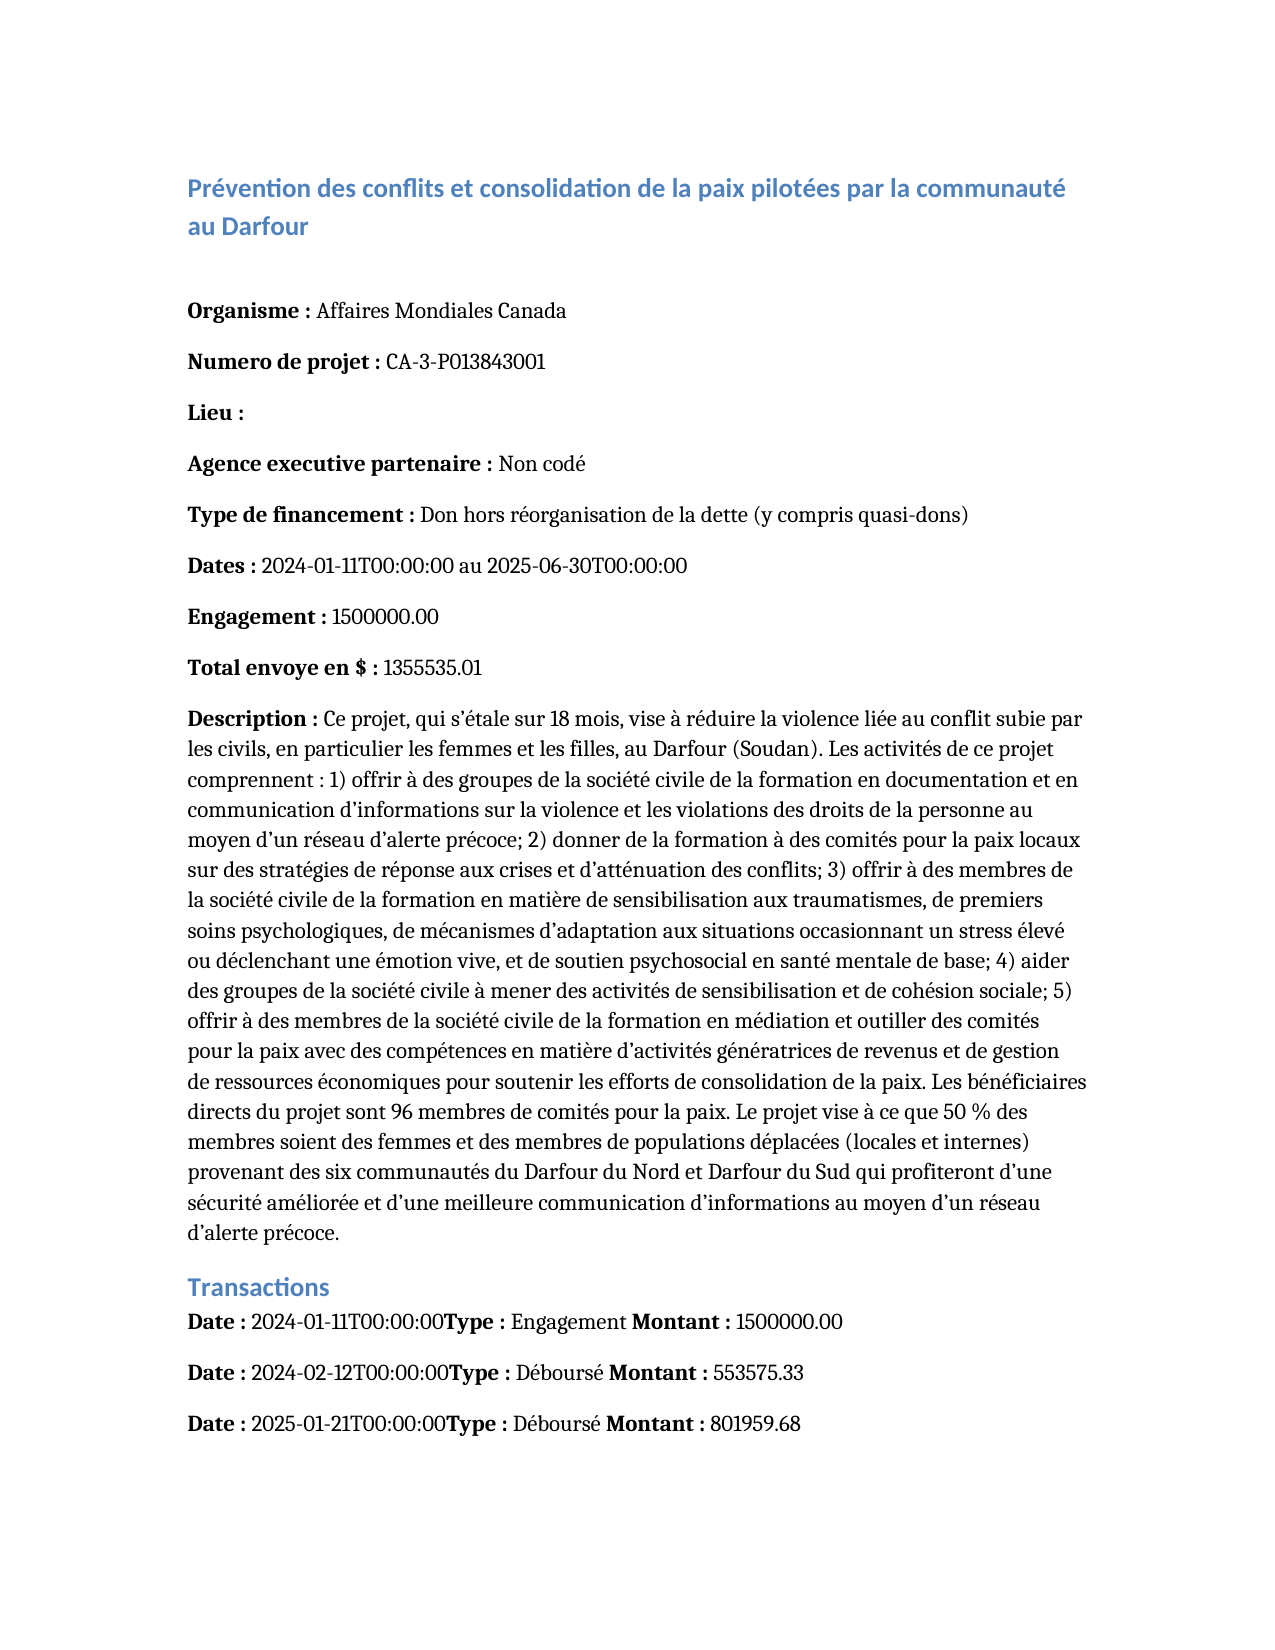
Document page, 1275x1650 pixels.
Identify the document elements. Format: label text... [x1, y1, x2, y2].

text Type de financement : Don hors réorganisation de la dette (y compris quasi-dons) [187, 502, 1087, 528]
text Dates : 2024-01-11T00:00:00 au 2025-06-30T00:00:00 [187, 553, 1087, 579]
text Date : 2024-01-11T00:00:00Type : Engagement Montant : 1500000.00 [187, 1308, 1087, 1335]
subtitle Prévention des conflits et consolidation de la paix pilotées par la communauté au Darfour [187, 171, 1087, 242]
text Date : 2024-02-12T00:00:00Type : Déboursé Montant : 553575.33 [187, 1359, 1087, 1386]
text Agence executive partenaire : Non codé [187, 451, 1087, 477]
text Description : Ce projet, qui s’étale sur 18 mois, vise à réduire la violence liée au conflit subie par les civils, en particulier les femmes et les filles, au Darfour (Soudan). Les activités de ce projet comprennent : 1) offrir à des groupes de la société civile de la formation en documentation et en communication d’informations sur la violence et les violations des droits de la personne au moyen d’un réseau d’alerte précoce; 2) donner de la formation à des comités pour la paix locaux sur des stratégies de réponse aux crises et d’atténuation des conflits; 3) offrir à des membres de la société civile de la formation en matière de sensibilisation aux traumatismes, de premiers soins psychologiques, de mécanismes d’adaptation aux situations occasionnant un stress élevé ou déclenchant une émotion vive, et de soutien psychosocial en santé mentale de base; 4) aider des groupes de la société civile à mener des activités de sensibilisation et de cohésion sociale; 5) offrir à des membres de la société civile de la formation en médiation et outiller des comités pour la paix avec des compétences en matière d’activités génératrices de revenus et de gestion de ressources économiques pour soutenir les efforts de consolidation de la paix. Les bénéficiaires directs du projet sont 96 membres de comités pour la paix. Le projet vise à ce que 50 % des membres soient des femmes et des membres de populations déplacées (locales et internes) provenant des six communautés du Darfour du Nord et Darfour du Sud qui profiteront d’une sécurité améliorée et d’une meilleure communication d’informations au moyen d’un réseau d’alerte précoce. [187, 706, 1087, 1246]
text Numero de projet : CA-3-P013843001 [187, 349, 1087, 375]
text Lieu : [187, 400, 1087, 426]
subtitle Transactions [187, 1271, 1087, 1304]
text Total envoye en $ : 1355535.01 [187, 655, 1087, 681]
text Engagement : 1500000.00 [187, 604, 1087, 630]
text Organisme : Affaires Mondiales Canada [187, 298, 1087, 324]
text Date : 2025-01-21T00:00:00Type : Déboursé Montant : 801959.68 [187, 1411, 1087, 1437]
